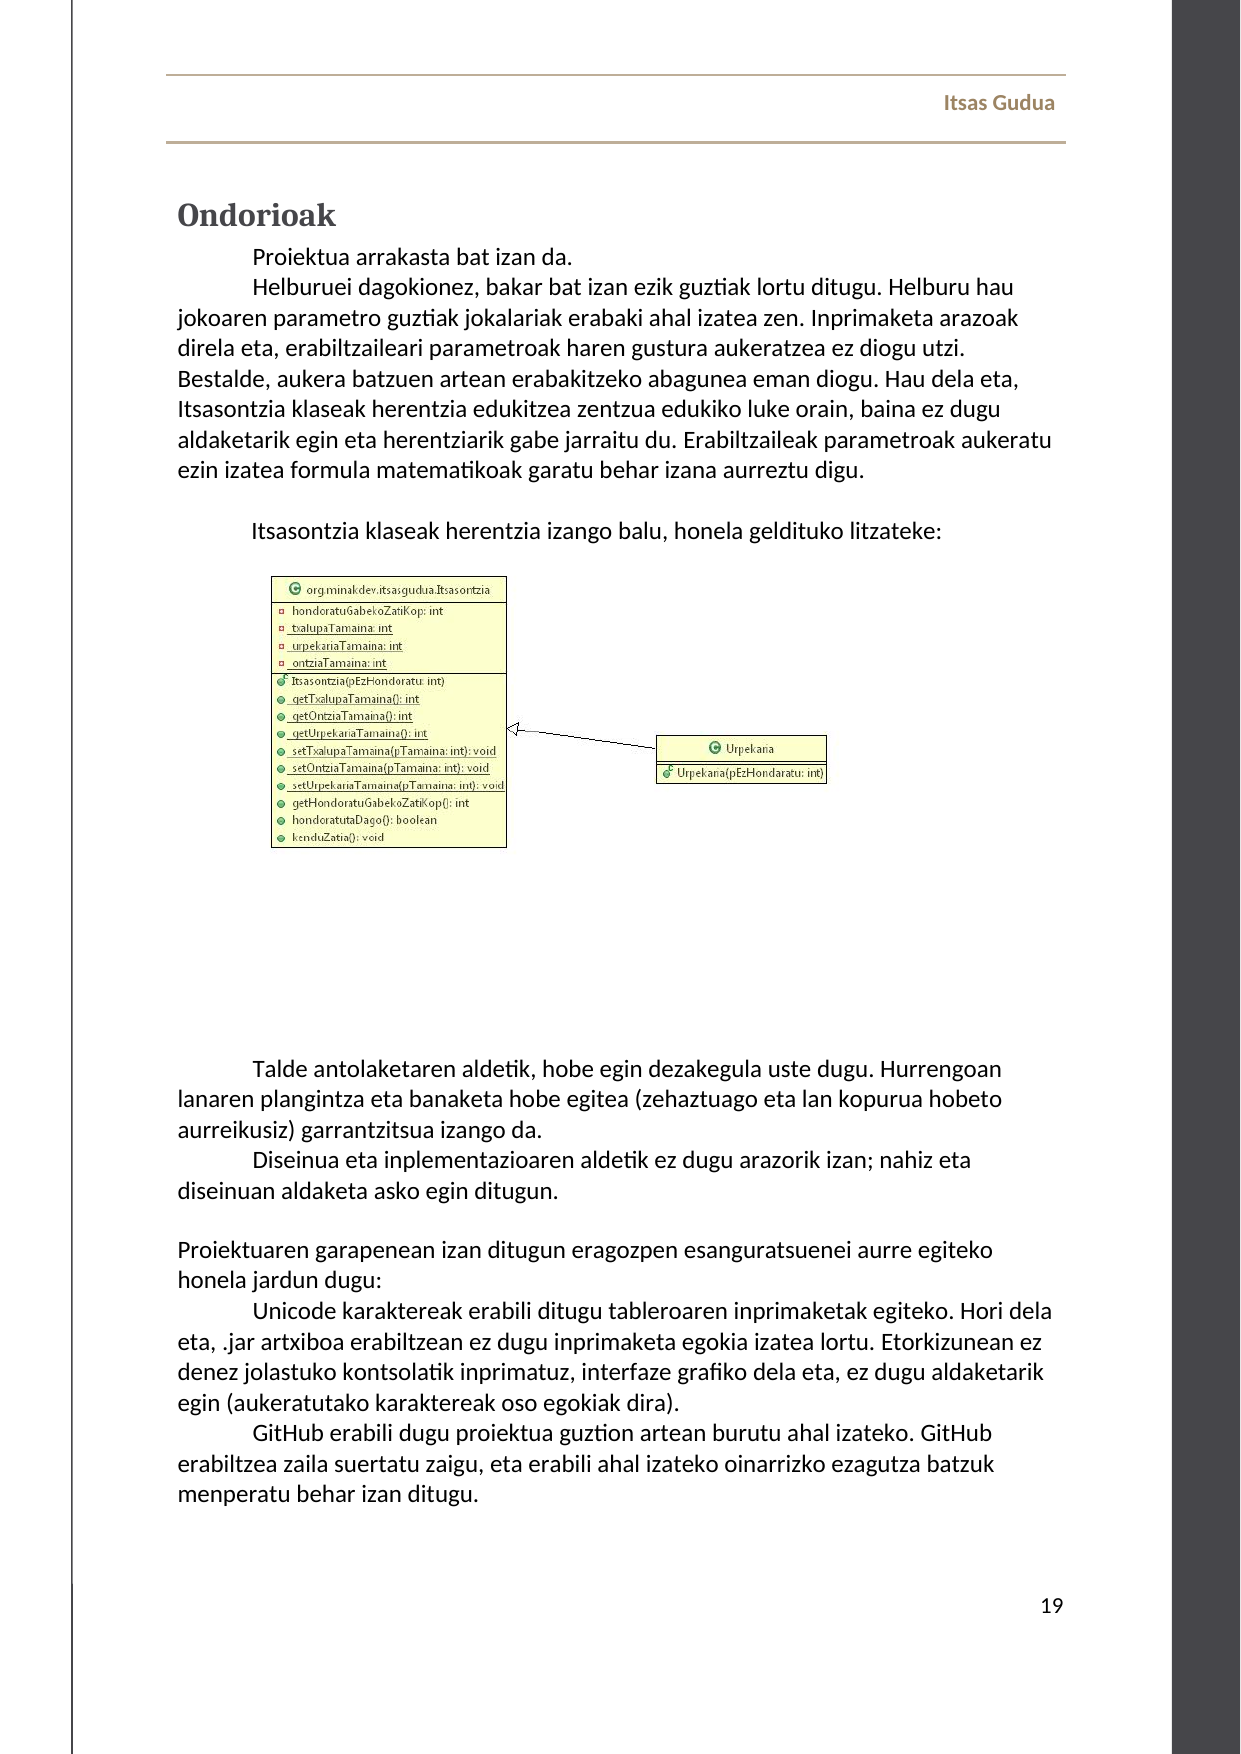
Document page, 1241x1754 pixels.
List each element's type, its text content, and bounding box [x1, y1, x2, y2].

text Diseinua eta inplementazioaren aldetik ez dugu arazorik izan; nahiz eta diseinuan aldaketa asko egin ditugun. [177, 1144, 1063, 1205]
text Helburuei dagokionez, bakar bat izan ezik guztiak lortu ditugu. Helburu hau jokoaren parametro guztiak jokalariak erabaki ahal izatea zen. Inprimaketa arazoak direla eta, erabiltzaileari parametroak haren gustura aukeratzea ez diogu utzi. Bestalde, aukera batzuen artean erabakitzeko abagunea eman diogu. Hau dela eta, Itsasontzia klaseak herentzia edukitzea zentzua edukiko luke orain, baina ez dugu aldaketarik egin eta herentziarik gabe jarraitu du. Erabiltzaileak parametroak aukeratu ezin izatea formula matematikoak garatu behar izana aurreztu digu. [177, 271, 1063, 485]
text Itsasontzia klaseak herentzia izango balu, honela geldituko litzateke: [177, 515, 1063, 546]
text GitHub erabili dugu proiektua guztion artean burutu ahal izateko. GitHub erabiltzea zaila suertatu zaigu, eta erabili ahal izateko oinarrizko ezagutza batzuk menperatu behar izan ditugu. [177, 1417, 1063, 1509]
text Proiektua arrakasta bat izan da. [177, 241, 1063, 271]
picture [177, 545, 1062, 1024]
text Unicode karaktereak erabili ditugu tableroaren inprimaketak egiteko. Hori dela eta, .jar artxiboa erabiltzean ez dugu inprimaketa egokia izatea lortu. Etorkizunean ez denez jolastuko kontsolatik inprimatuz, interfaze grafiko dela eta, ez dugu aldaketarik egin (aukeratutako karaktereak oso egokiak dira). [177, 1295, 1063, 1417]
text Talde antolaketaren aldetik, hobe egin dezakegula uste dugu. Hurrengoan lanaren plangintza eta banaketa hobe egitea (zehaztuago eta lan kopurua hobeto aurreikusiz) garrantzitsua izango da. [177, 1053, 1063, 1144]
text Proiektuaren garapenean izan ditugun eragozpen esanguratsuenei aurre egiteko honela jardun dugu: [177, 1234, 1063, 1295]
subtitle Ondorioak [177, 197, 1063, 235]
